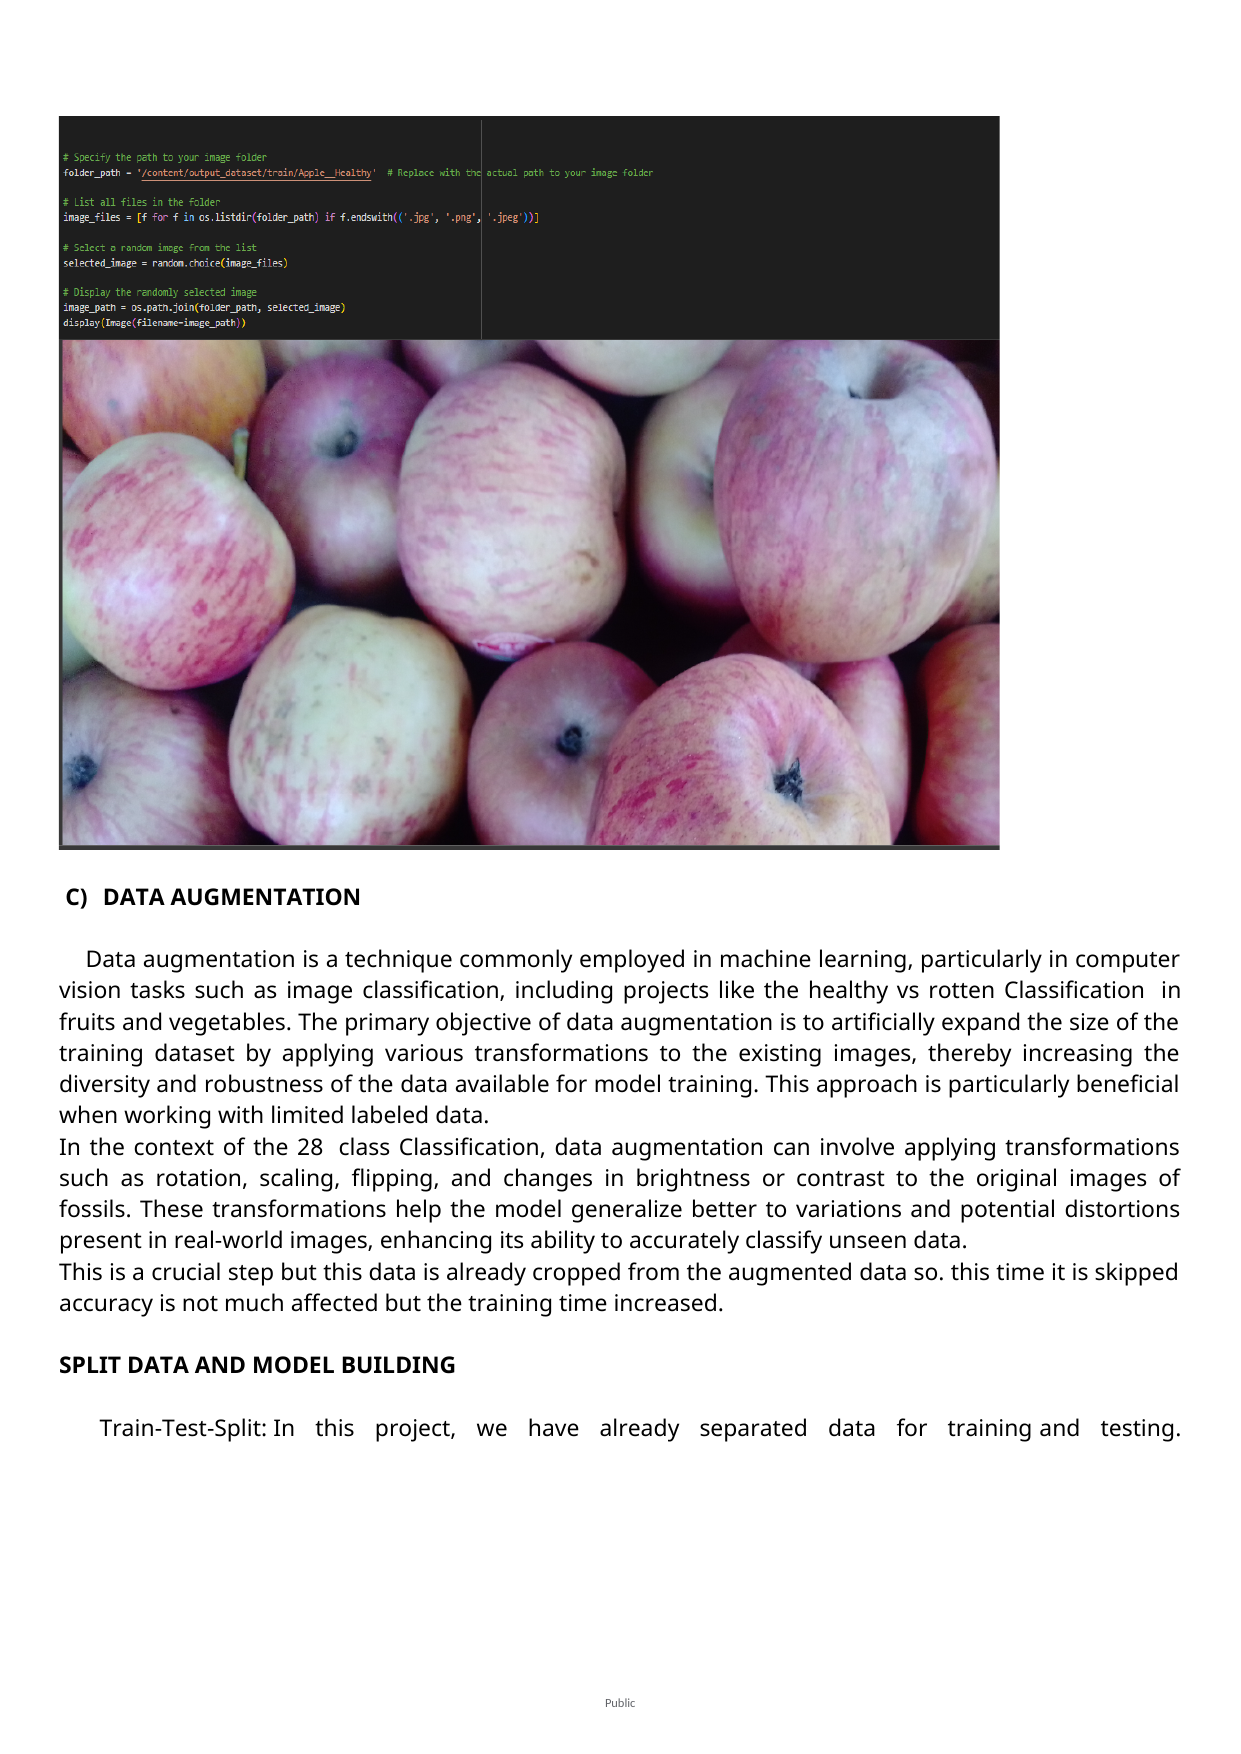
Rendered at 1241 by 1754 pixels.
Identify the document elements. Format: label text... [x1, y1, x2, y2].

text This is a crucial step but this data is already cropped from the augmented data so. this time it is skipped accuracy is not much affected but the training time increased. [59, 1256, 1181, 1318]
picture [58, 116, 1000, 850]
text In the context of the 28 class Classification, data augmentation can involve applying transformations such as rotation, scaling, flipping, and changes in brightness or contrast to the original images of fossils. These transformations help the model generalize better to variations and potential distortions present in real-world images, enhancing its ability to accurately classify unseen data. [59, 1131, 1181, 1256]
text SPLIT DATA AND MODEL BUILDING [59, 1349, 1181, 1381]
text Train-Test-Split: In this project, we have already separated data for training and testing. [59, 1412, 1181, 1474]
list DATA AUGMENTATION [65, 881, 1181, 912]
text Data augmentation is a technique commonly employed in machine learning, particularly in computer vision tasks such as image classification, including projects like the healthy vs rotten Classification in fruits and vegetables. The primary objective of data augmentation is to artificially expand the size of the training dataset by applying various transformations to the existing images, thereby increasing the diversity and robustness of the data available for model training. This approach is particularly beneficial when working with limited labeled data. [59, 943, 1181, 1131]
